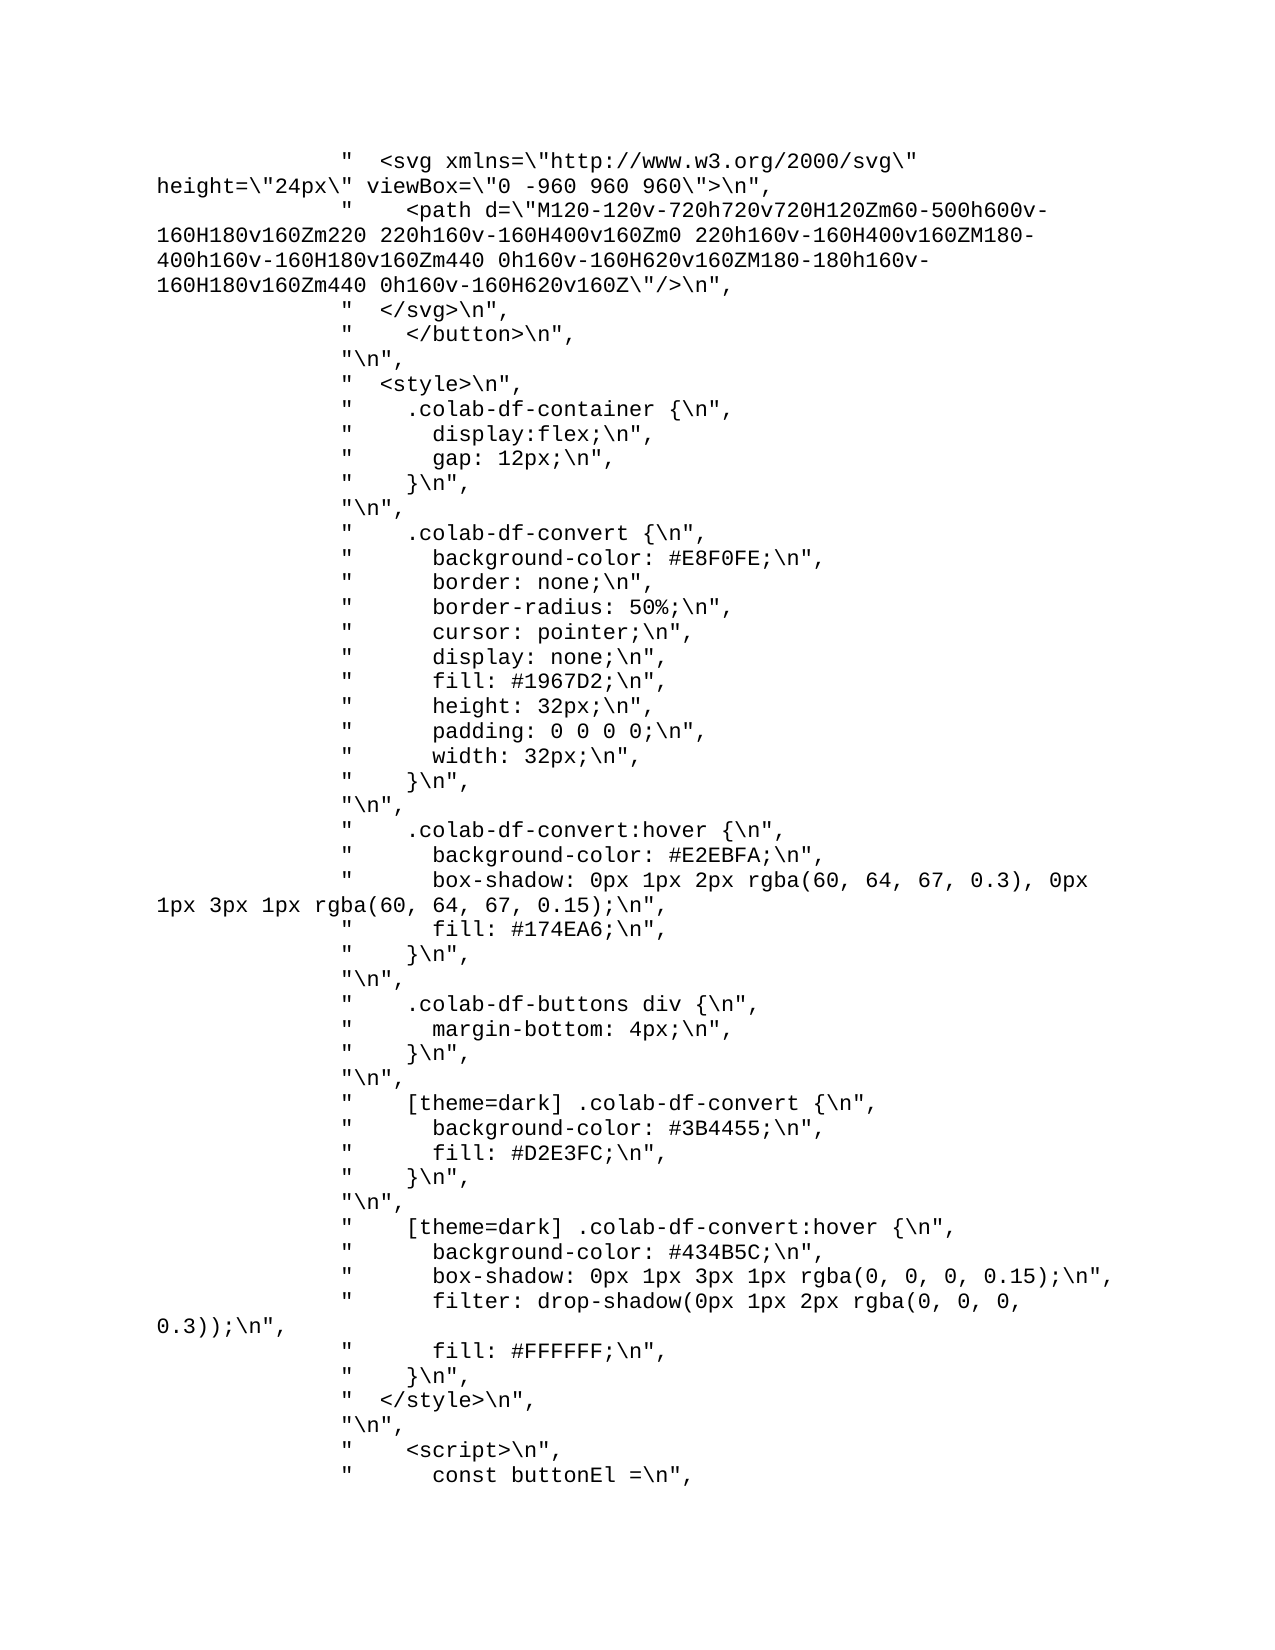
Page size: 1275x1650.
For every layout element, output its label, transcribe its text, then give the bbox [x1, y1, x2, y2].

text "\n", [156, 497, 1118, 522]
text " background-color: #E2EBFA;\n", [156, 844, 1118, 869]
text " filter: drop-shadow(0px 1px 2px rgba(0, 0, 0, 0.3));\n", [156, 1290, 1118, 1340]
text " </svg>\n", [156, 299, 1118, 323]
text " background-color: #E8F0FE;\n", [156, 547, 1118, 571]
text " gap: 12px;\n", [156, 447, 1118, 472]
text " display:flex;\n", [156, 423, 1118, 447]
text " width: 32px;\n", [156, 745, 1118, 770]
text " fill: #FFFFFF;\n", [156, 1340, 1118, 1365]
text " </style>\n", [156, 1389, 1118, 1414]
text " border: none;\n", [156, 571, 1118, 596]
text " }\n", [156, 770, 1118, 794]
text " height: 32px;\n", [156, 695, 1118, 720]
text " padding: 0 0 0 0;\n", [156, 720, 1118, 745]
text " fill: #174EA6;\n", [156, 918, 1118, 943]
text " fill: #D2E3FC;\n", [156, 1142, 1118, 1166]
text " }\n", [156, 1365, 1118, 1389]
text " const buttonEl =\n", [156, 1464, 1118, 1489]
text " </button>\n", [156, 323, 1118, 348]
text "\n", [156, 1067, 1118, 1092]
text " <path d=\"M120-120v-720h720v720H120Zm60-500h600v-160H180v160Zm220 220h160v-160H400v160Zm0 220h160v-160H400v160ZM180-400h160v-160H180v160Zm440 0h160v-160H620v160ZM180-180h160v-160H180v160Zm440 0h160v-160H620v160Z\"/>\n", [156, 199, 1118, 299]
text " border-radius: 50%;\n", [156, 596, 1118, 621]
text " }\n", [156, 943, 1118, 968]
text " .colab-df-convert {\n", [156, 522, 1118, 547]
text " <script>\n", [156, 1439, 1118, 1464]
text " .colab-df-convert:hover {\n", [156, 819, 1118, 844]
text " <svg xmlns=\"http://www.w3.org/2000/svg\" height=\"24px\" viewBox=\"0 -960 960 960\">\n", [156, 150, 1118, 199]
text " background-color: #3B4455;\n", [156, 1117, 1118, 1142]
text "\n", [156, 348, 1118, 373]
text " display: none;\n", [156, 646, 1118, 671]
text " background-color: #434B5C;\n", [156, 1241, 1118, 1266]
text " }\n", [156, 472, 1118, 497]
text " .colab-df-buttons div {\n", [156, 993, 1118, 1018]
text " <style>\n", [156, 373, 1118, 398]
text " [theme=dark] .colab-df-convert {\n", [156, 1092, 1118, 1117]
text " cursor: pointer;\n", [156, 621, 1118, 646]
text " }\n", [156, 1042, 1118, 1067]
text " fill: #1967D2;\n", [156, 671, 1118, 695]
text "\n", [156, 1414, 1118, 1439]
text "\n", [156, 794, 1118, 819]
text " [theme=dark] .colab-df-convert:hover {\n", [156, 1216, 1118, 1241]
text " }\n", [156, 1166, 1118, 1191]
text " margin-bottom: 4px;\n", [156, 1018, 1118, 1042]
text "\n", [156, 1191, 1118, 1216]
text "\n", [156, 968, 1118, 993]
text " box-shadow: 0px 1px 2px rgba(60, 64, 67, 0.3), 0px 1px 3px 1px rgba(60, 64, 67, 0.15);\n", [156, 869, 1118, 918]
text " .colab-df-container {\n", [156, 398, 1118, 423]
text " box-shadow: 0px 1px 3px 1px rgba(0, 0, 0, 0.15);\n", [156, 1266, 1118, 1290]
